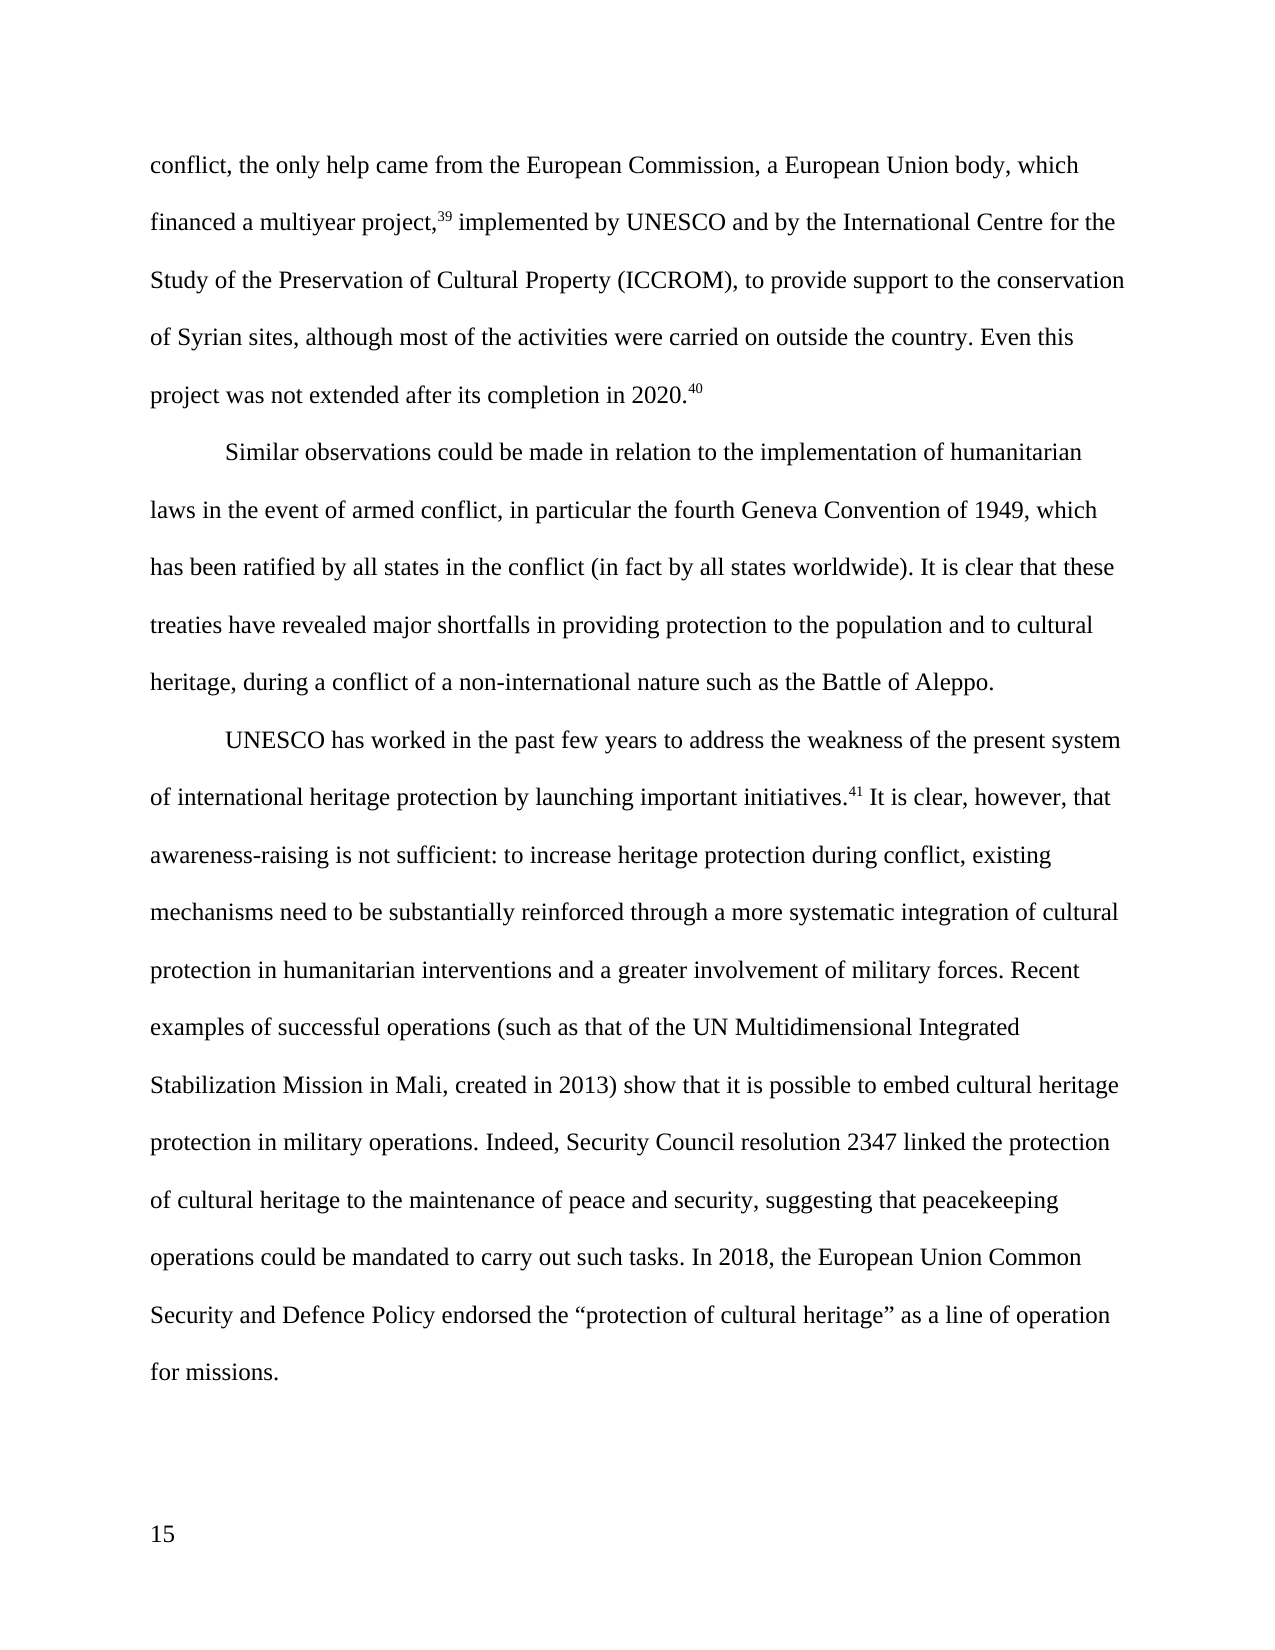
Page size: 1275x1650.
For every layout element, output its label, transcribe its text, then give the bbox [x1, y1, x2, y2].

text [150, 150, 1125, 265]
text Similar observations could be made in relation to the implementation of humanitarian laws in the event of armed conflict, in particular the fourth Geneva Convention of 1949, which has been ratified by all states in the conflict (in fact by all states worldwide). It is clear that these treaties have revealed major shortfalls in providing protection to the population and to cultural heritage, during a conflict of a non-international nature such as the Battle of Aleppo. [150, 437, 1125, 696]
text UNESCO has worked in the past few years to address the weakness of the present system of international heritage protection by launching important initiatives. It is clear, however, that awareness-raising is not sufficient: to increase heritage protection during conflict, existing mechanisms need to be substantially reinforced through a more systematic integration of cultural protection in humanitarian interventions and a greater involvement of military forces. Recent examples of successful operations (such as that of the UN Multidimensional Integrated Stabilization Mission in Mali, created in 2013) show that it is possible to embed cultural heritage protection in military operations. Indeed, Security Council resolution 2347 linked the protection of cultural heritage to the maintenance of peace and security, suggesting that peacekeeping operations could be mandated to carry out such tasks. In 2018, the European Union Common Security and Defence Policy endorsed the “protection of cultural heritage” as a line of operation for missions. [150, 725, 1125, 1386]
